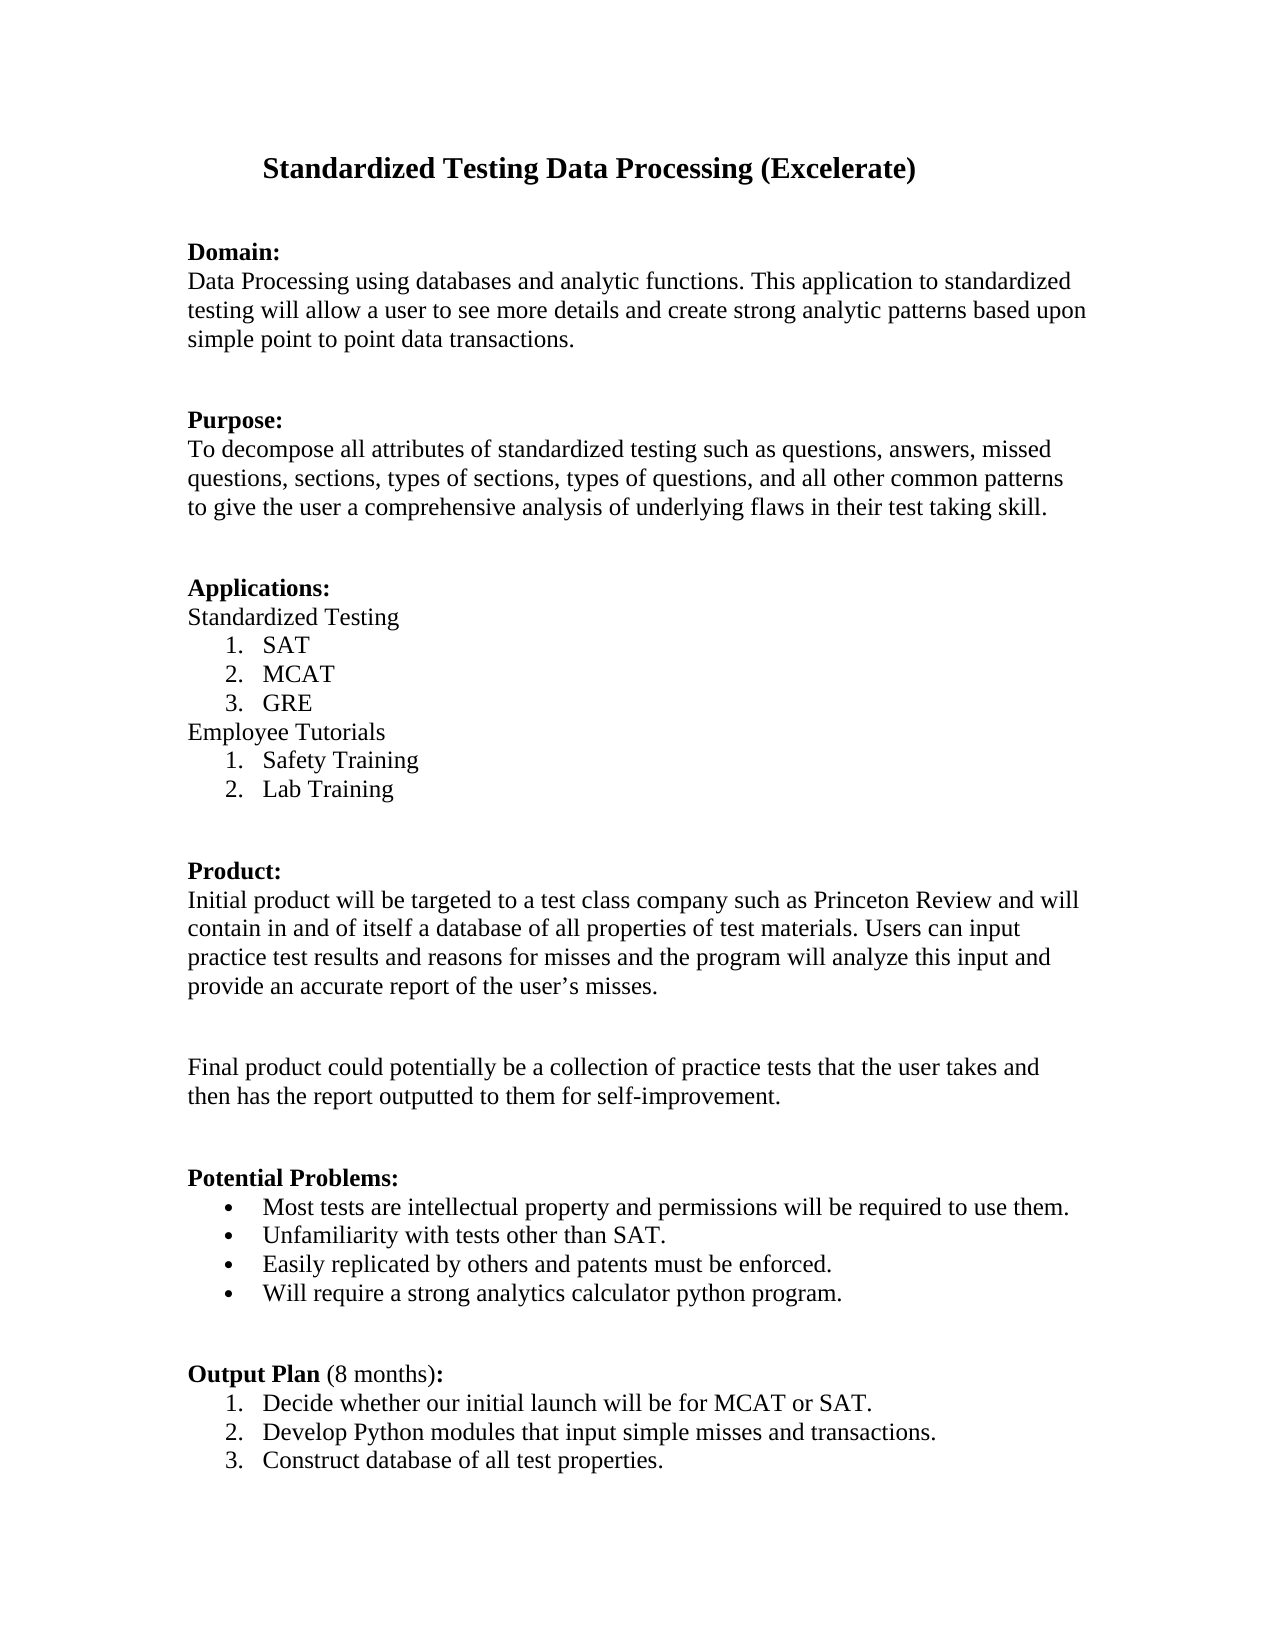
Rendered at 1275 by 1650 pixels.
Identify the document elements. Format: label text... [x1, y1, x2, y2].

list Most tests are intellectual property and permissions will be required to use them. [225, 1192, 1087, 1220]
list MCAT [225, 659, 1087, 688]
list Develop Python modules that input simple misses and transactions. [225, 1417, 1087, 1446]
text Domain: [187, 237, 1087, 266]
text Standardized Testing [187, 602, 1087, 631]
text Purpose: [187, 405, 1087, 434]
text Potential Problems: [187, 1163, 1087, 1192]
text Employee Tutorials [187, 717, 1087, 746]
text Initial product will be targeted to a test class company such as Princeton Review and will contain in and of itself a database of all properties of test materials. Users can input practice test results and reasons for misses and the program will analyze this input and provide an accurate report of the user’s misses. [187, 885, 1087, 1000]
text Data Processing using databases and analytic functions. This application to standardized testing will allow a user to see more details and create strong analytic patterns based upon simple point to point data transactions. [187, 266, 1087, 352]
text To decompose all attributes of standardized testing such as questions, answers, missed questions, sections, types of sections, types of questions, and all other common patterns to give the user a comprehensive analysis of underlying flaws in their test taking skill. [187, 434, 1087, 520]
list Construct database of all test properties. [225, 1446, 1087, 1474]
list Easily replicated by others and patents must be enforced. [225, 1249, 1087, 1278]
text Standardized Testing Data Processing (Excelerate) [187, 150, 1087, 185]
list Lab Training [225, 774, 1087, 803]
list SAT [225, 631, 1087, 659]
list Safety Training [225, 746, 1087, 774]
list GRE [225, 688, 1087, 717]
list Will require a strong analytics calculator python program. [225, 1278, 1087, 1307]
text Applications: [187, 573, 1087, 602]
text Output Plan (8 months): [187, 1359, 1087, 1388]
list Decide whether our initial launch will be for MCAT or SAT. [225, 1388, 1087, 1417]
list Unfamiliarity with tests other than SAT. [225, 1220, 1087, 1249]
text Final product could potentially be a collection of practice tests that the user takes and then has the report outputted to them for self-improvement. [187, 1052, 1087, 1110]
text Product: [187, 856, 1087, 885]
